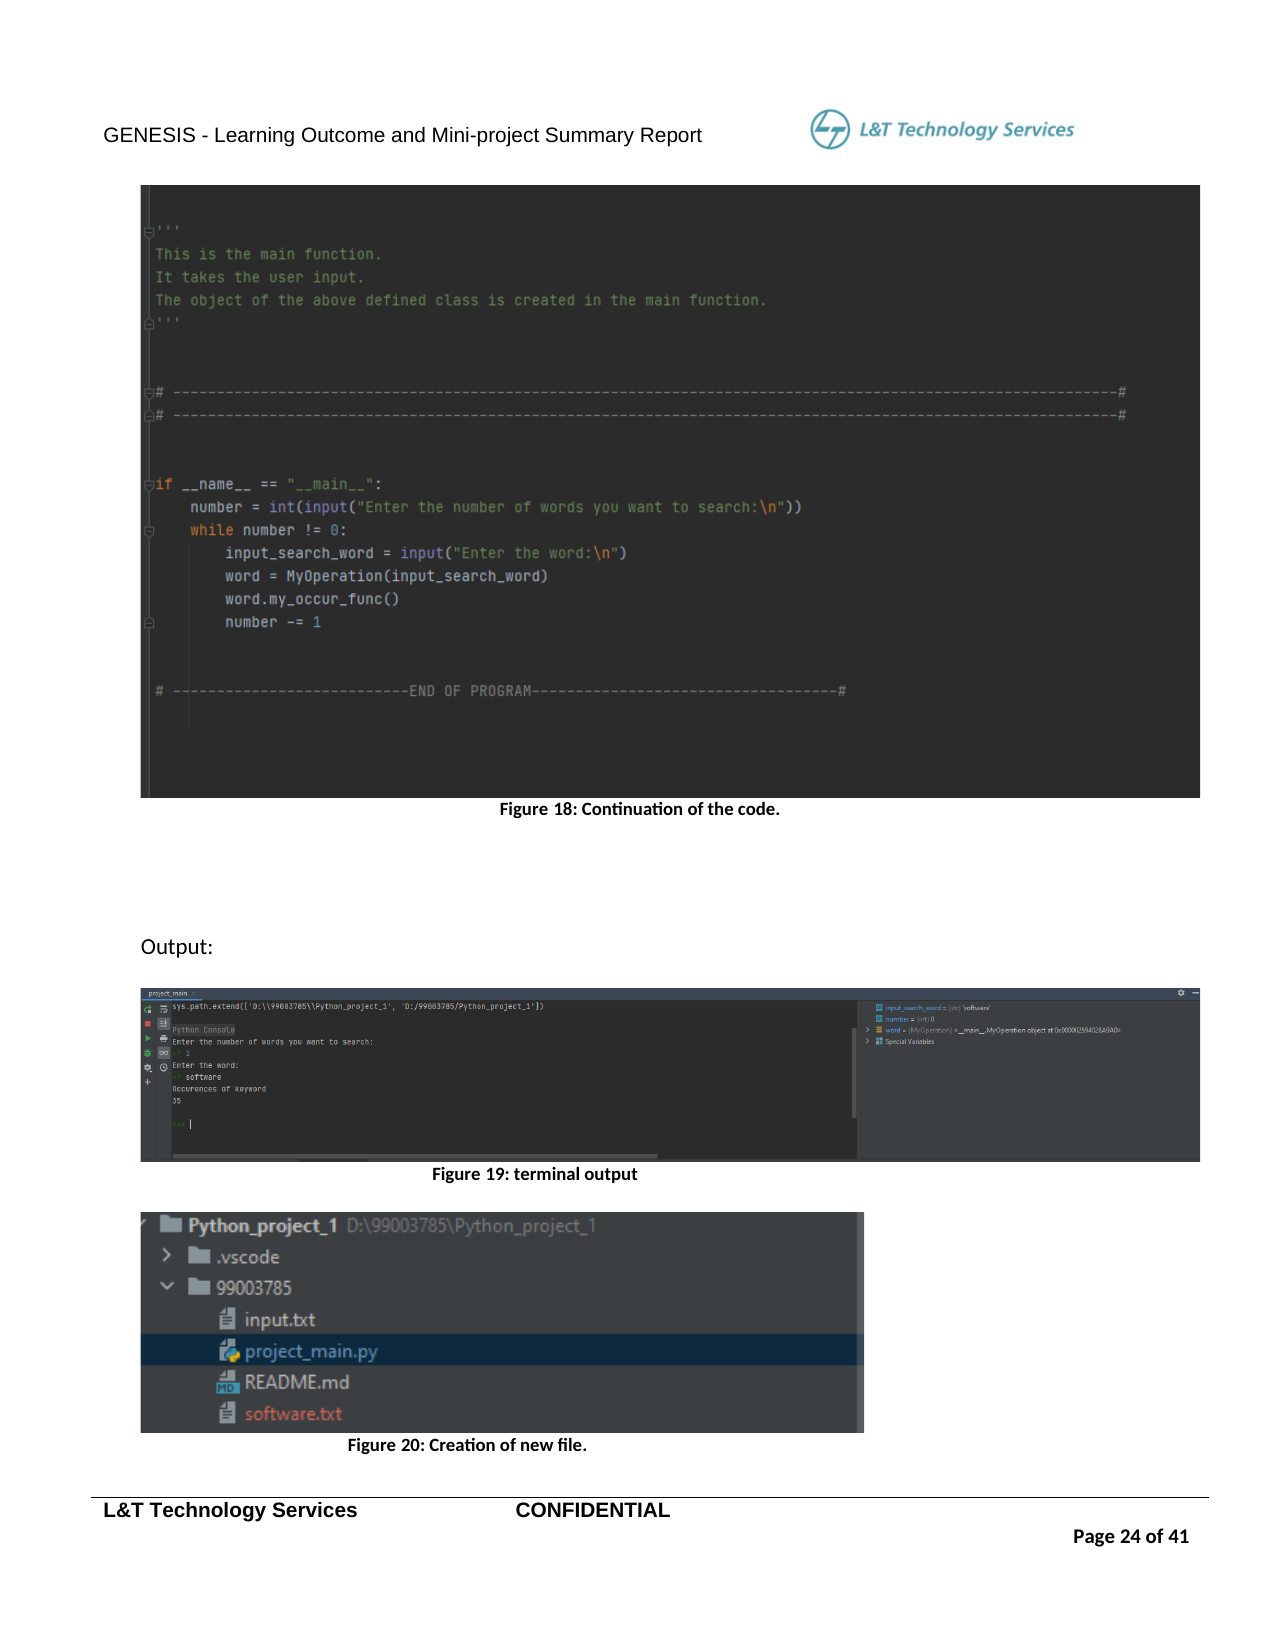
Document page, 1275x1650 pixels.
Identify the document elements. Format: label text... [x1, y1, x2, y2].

picture [140, 1212, 865, 1433]
text Output: [103, 932, 1162, 960]
picture [808, 98, 1075, 162]
picture [140, 185, 1200, 798]
picture [140, 988, 1200, 1162]
